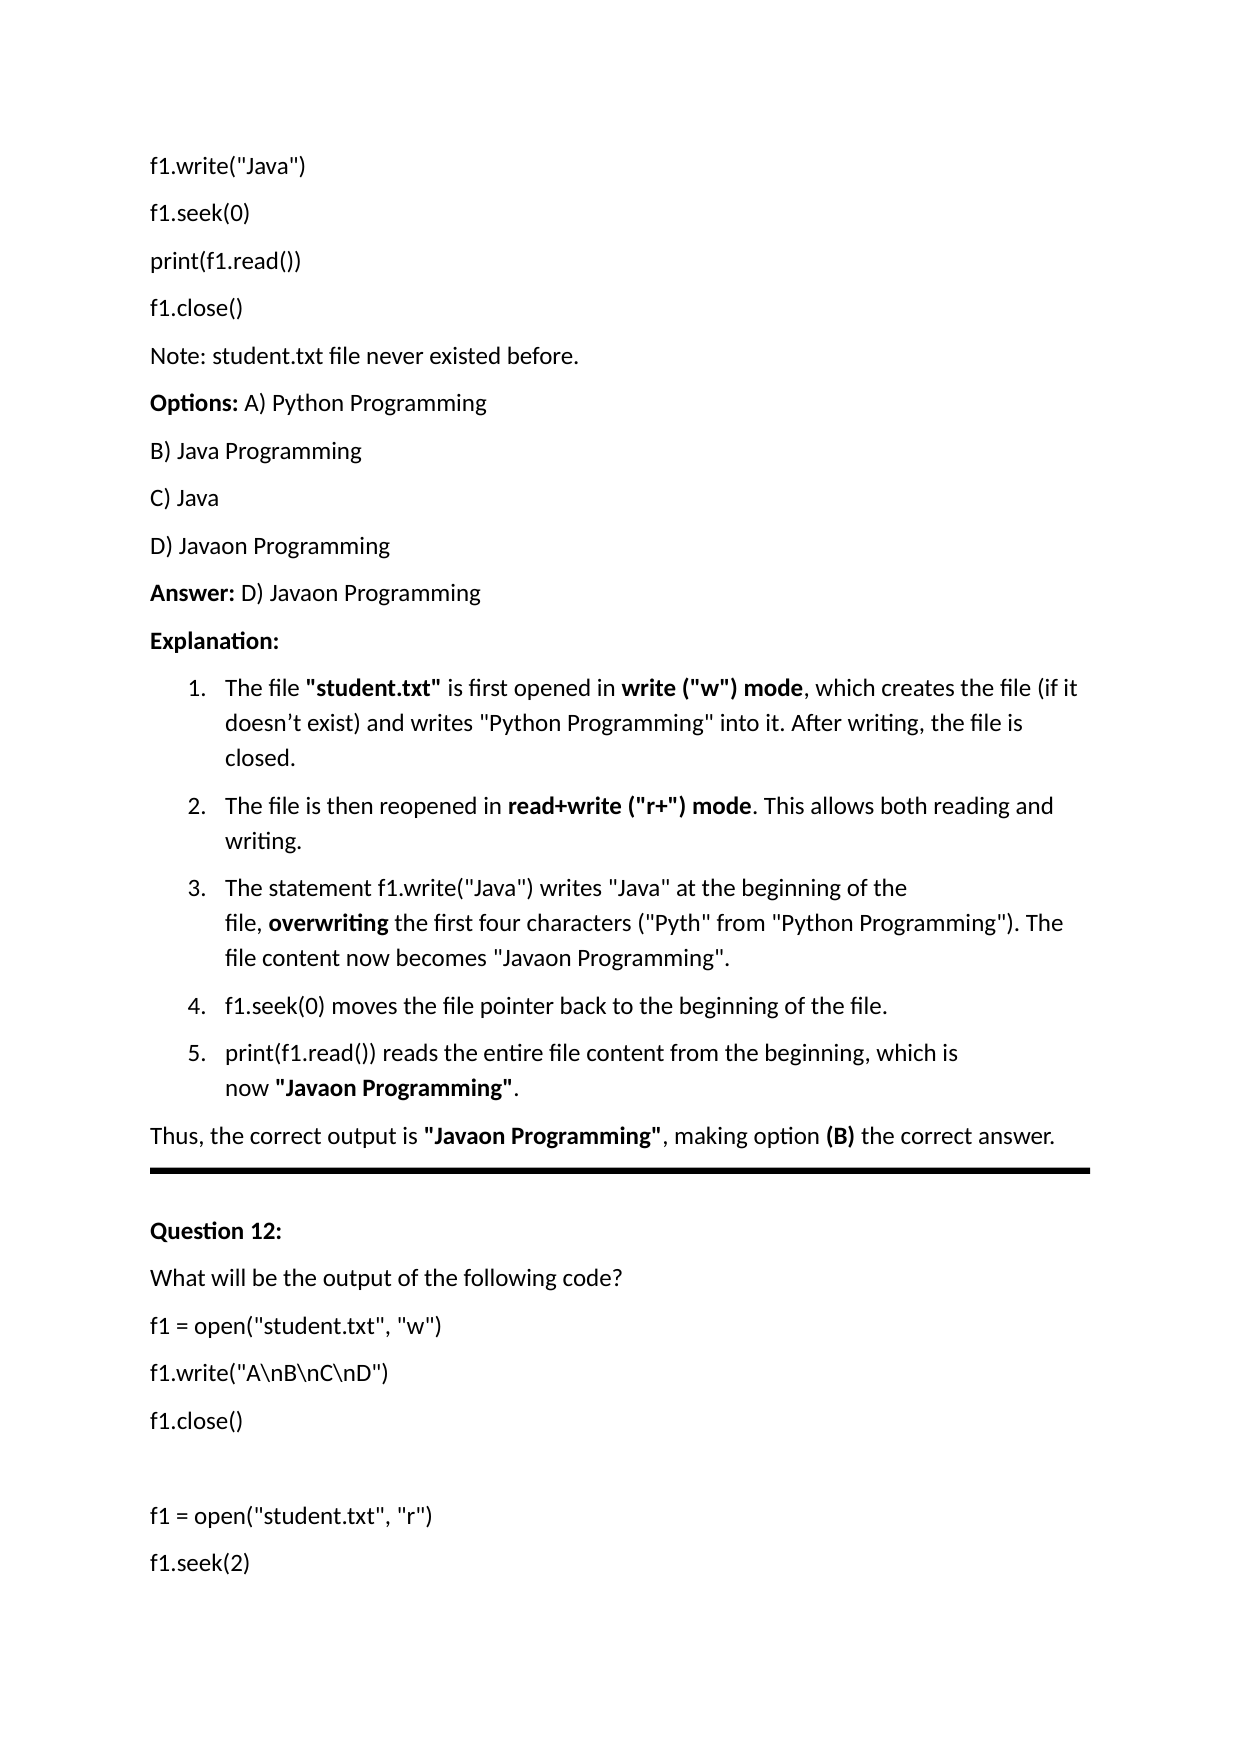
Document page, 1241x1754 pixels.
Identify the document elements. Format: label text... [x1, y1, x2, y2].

text f1 = open("student.txt", "r") [150, 1500, 1090, 1531]
text Answer: D) Javaon Programming [150, 577, 1090, 608]
list print(f1.read()) reads the entire file content from the beginning, which is now "Javaon Programming". [187, 1037, 1090, 1103]
text f1.seek(2) [150, 1547, 1090, 1578]
text f1 = open("student.txt", "w") [150, 1310, 1090, 1341]
list f1.seek(0) moves the file pointer back to the beginning of the file. [187, 990, 1090, 1021]
text f1.seek(0) [150, 197, 1090, 228]
list The file is then reopened in read+write ("r+") mode. This allows both reading and writing. [187, 790, 1090, 856]
list The file "student.txt" is first opened in write ("w") mode, which creates the file (if it doesn’t exist) and writes "Python Programming" into it. After writing, the file is closed. [187, 672, 1090, 773]
text What will be the output of the following code? [150, 1262, 1090, 1293]
text f1.close() [150, 292, 1090, 323]
text Question 12: [150, 1215, 1090, 1246]
text f1.write("Java") [150, 150, 1090, 181]
text Options: A) Python Programming [150, 387, 1090, 418]
text Thus, the correct output is "Javaon Programming", making option (B) the correct answer. [150, 1120, 1090, 1151]
text C) Java [150, 482, 1090, 513]
text f1.write("A\nB\nC\nD") [150, 1357, 1090, 1388]
list The statement f1.write("Java") writes "Java" at the beginning of the file, overwriting the first four characters ("Pyth" from "Python Programming"). The file content now becomes "Javaon Programming". [187, 872, 1090, 973]
text f1.close() [150, 1405, 1090, 1436]
text Explanation: [150, 625, 1090, 656]
text Note: student.txt file never existed before. [150, 340, 1090, 371]
text B) Java Programming [150, 435, 1090, 466]
text D) Javaon Programming [150, 530, 1090, 561]
text print(f1.read()) [150, 245, 1090, 276]
